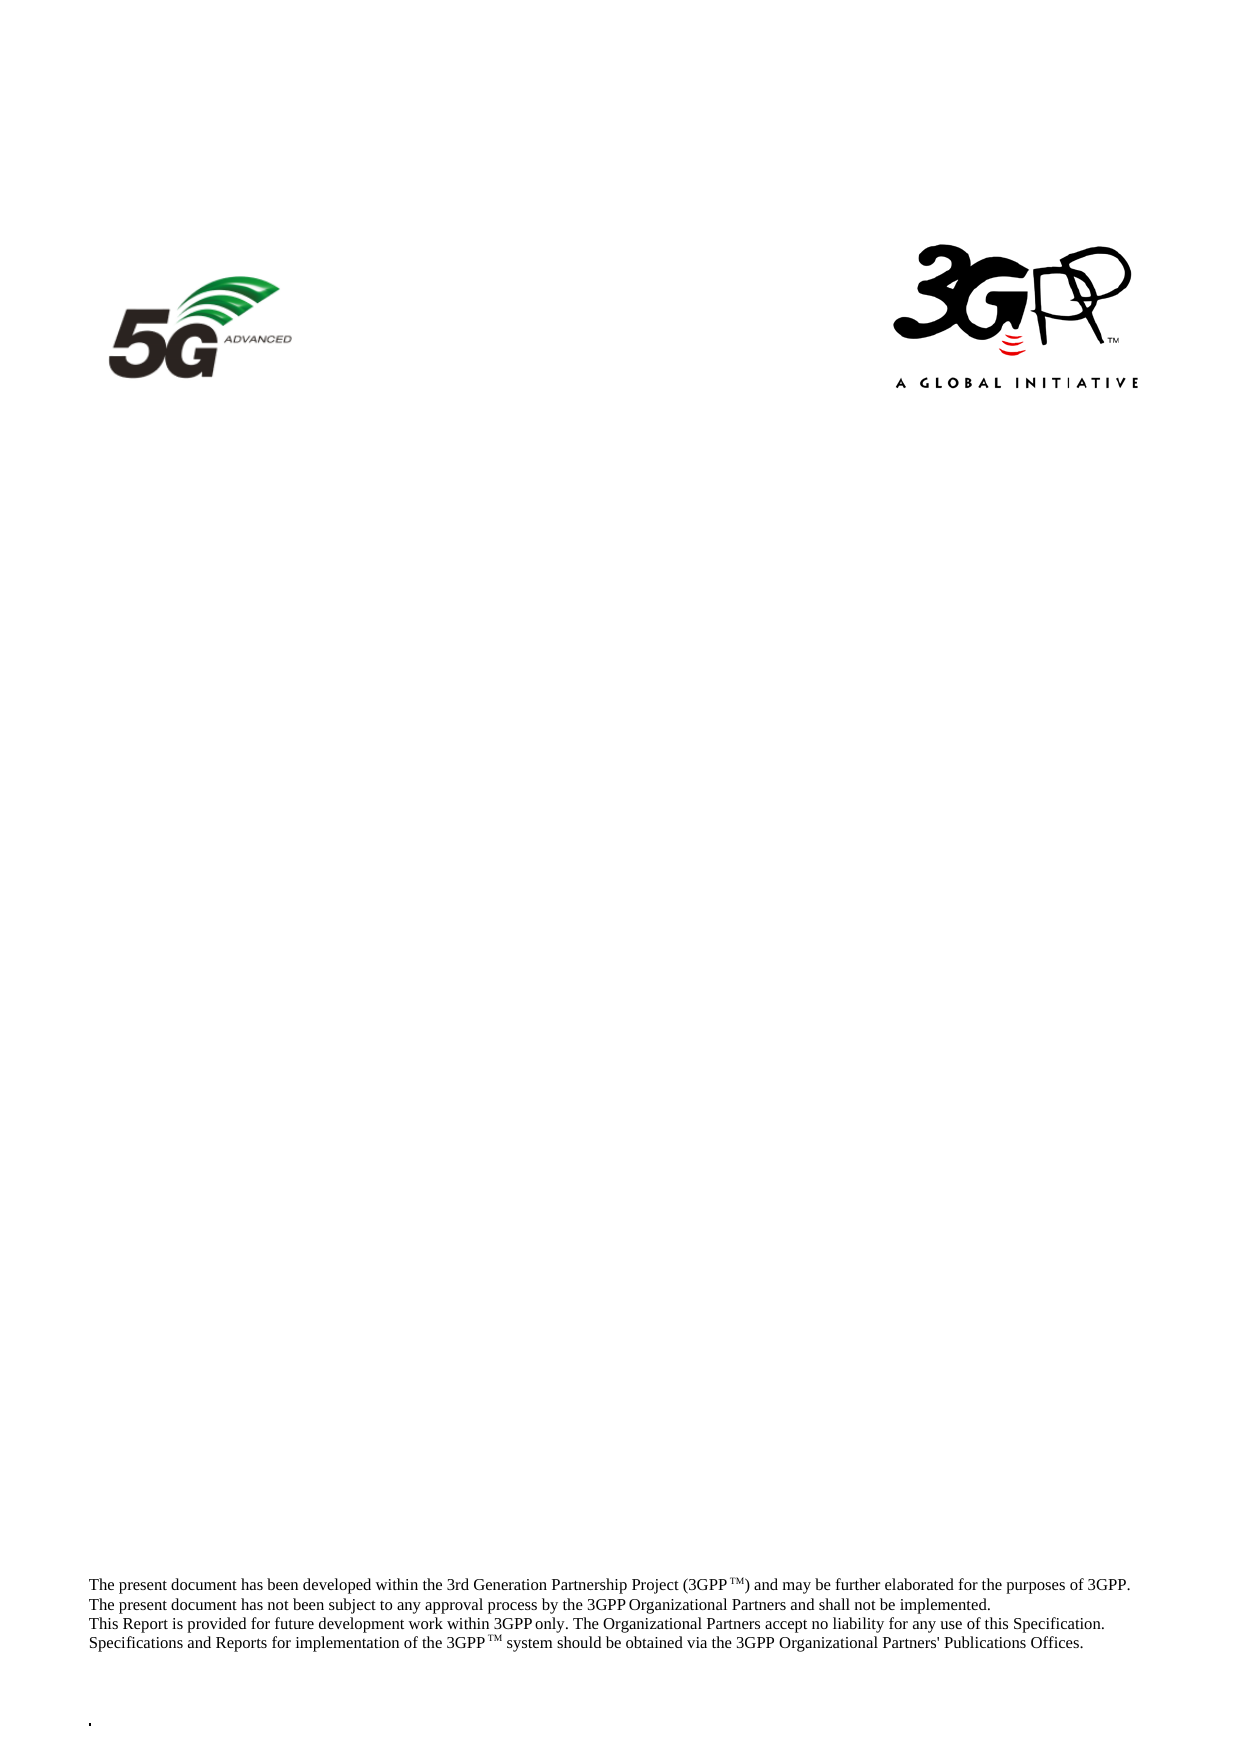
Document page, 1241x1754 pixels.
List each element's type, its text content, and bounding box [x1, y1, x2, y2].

picture [94, 262, 306, 393]
text The present document has been developed within the 3rd Generation Partnership Project (3GPP TM) and may be further elaborated for the purposes of 3GPP. The present document has not been subject to any approval process by the 3GPP Organizational Partners and shall not be implemented. This Report is provided for future development work within 3GPP only. The Organizational Partners accept no liability for any use of this Specification. Specifications and Reports for implementation of the 3GPP TM system should be obtained via the 3GPP Organizational Partners' Publications Offices. [89, 1575, 1131, 1652]
picture [885, 236, 1152, 393]
